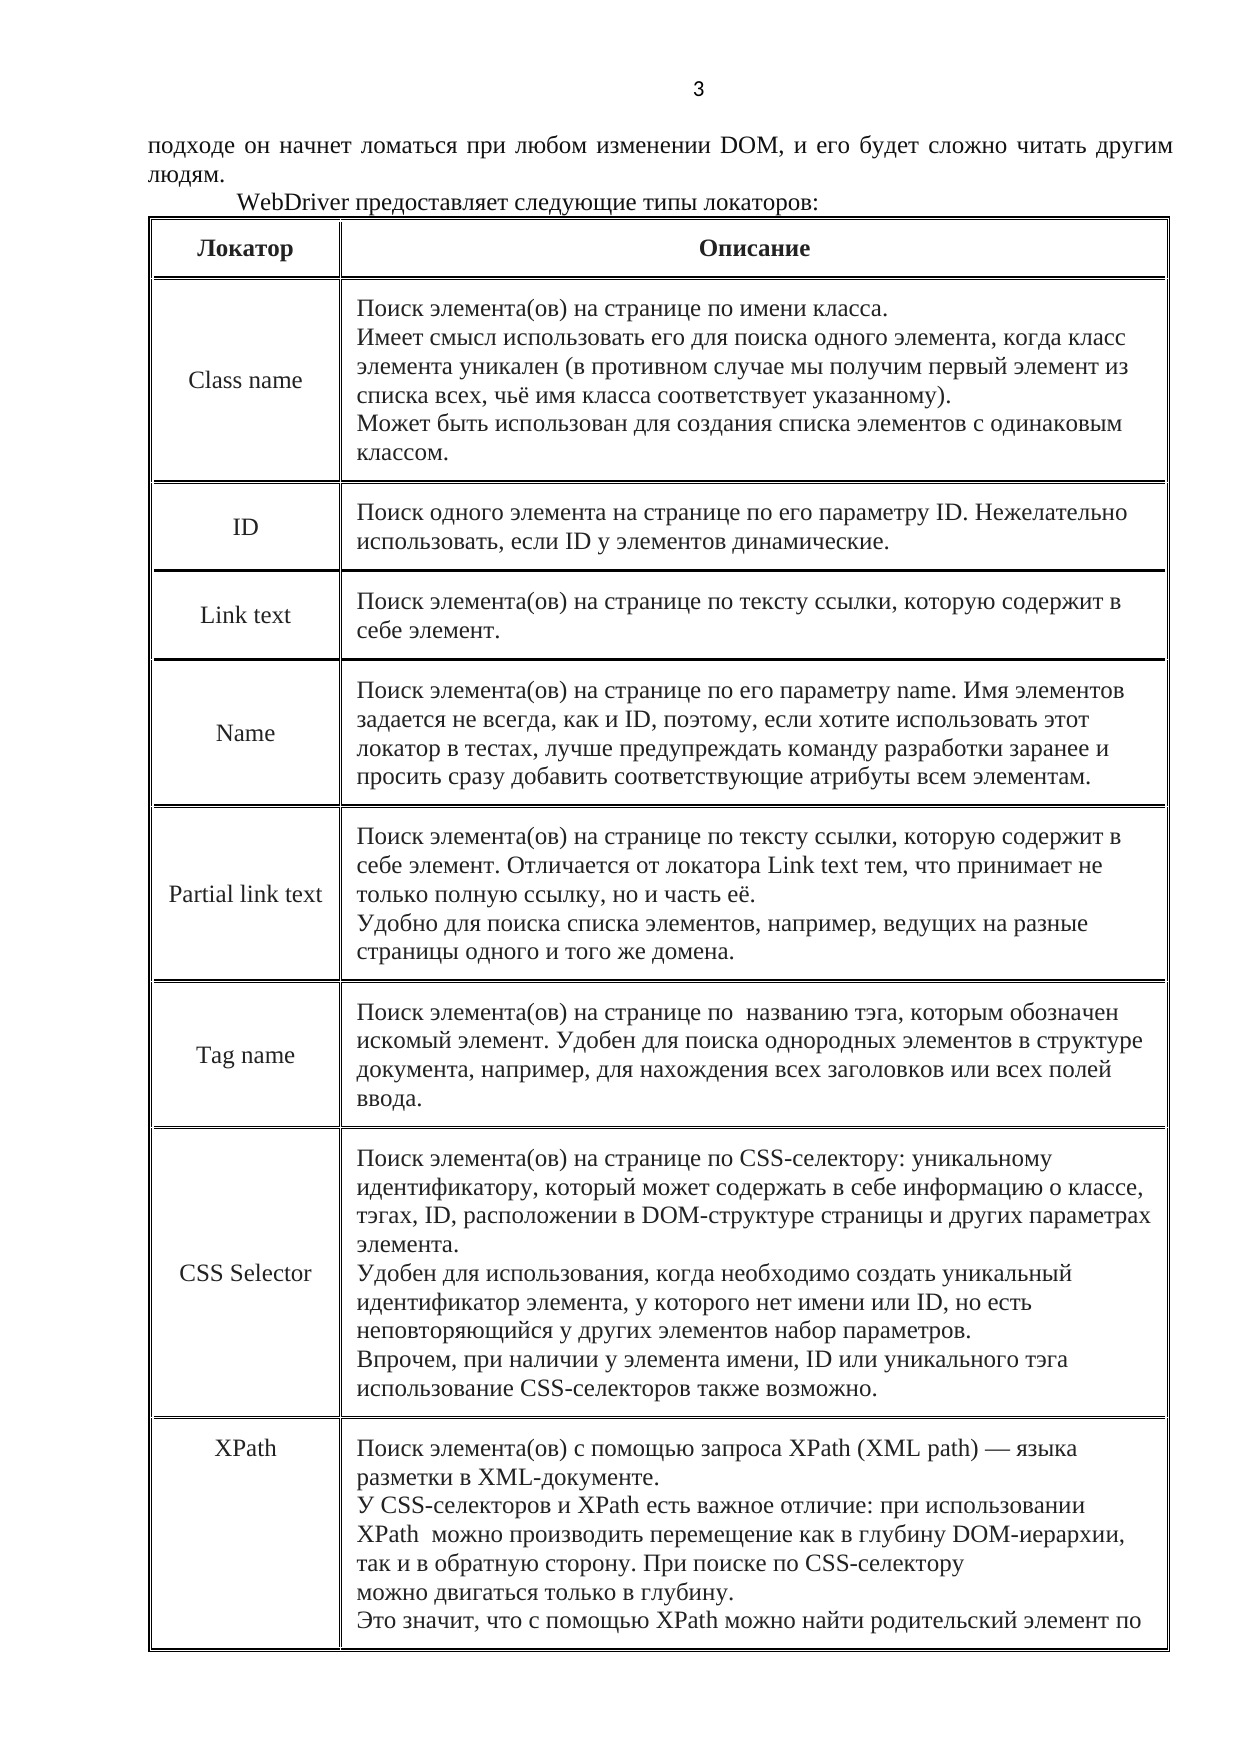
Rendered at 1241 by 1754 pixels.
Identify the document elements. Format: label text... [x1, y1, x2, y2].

table_cell Поиск элемента(ов) на странице по тексту ссылки, которую содержит в себе элемент. Отличается от локатора Link text тем, что принимает не только полную ссылку, но и часть её. Удобно для поиска списка элементов, например, ведущих на разные страницы одного и того же домена. [342, 804, 1167, 979]
table_cell Поиск элемента(ов) на странице по его параметру name. Имя элементов задается не всегда, как и ID, поэтому, если хотите использовать этот локатор в тестах, лучше предупреждать команду разработки заранее и просить сразу добавить соответствующие атрибуты всем элементам. [342, 658, 1168, 804]
table_cell Name [150, 658, 339, 804]
table_cell Link text [152, 569, 339, 658]
table_cell Поиск элемента(ов) на странице по тексту ссылки, которую содержит в себе элемент. [342, 569, 1167, 658]
table_cell CSS Selector [150, 1126, 341, 1416]
table_cell Partial link text [152, 804, 339, 979]
text WebDriver предоставляет следующие типы локаторов: [148, 187, 1175, 216]
table_header Локатор [152, 220, 341, 276]
table_cell Tag name [152, 979, 339, 1126]
table_cell Поиск одного элемента на странице по его параметру ID. Нежелательно использовать, если ID у элементов динамические. [342, 480, 1167, 569]
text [148, 130, 1175, 187]
table_header Описание [341, 220, 1167, 276]
table_cell Поиск элемента(ов) на странице по CSS-селектору: уникальному идентификатору, который может содержать в себе информацию о классе, тэгах, ID, расположении в DOM-структуре страницы и других параметрах элемента. Удобен для использования, когда необходимо создать уникальный идентификатор элемента, у которого нет имени или ID, но есть неповторяющийся у других элементов набор параметров. Впрочем, при наличии у элемента имени, ID или уникального тэга использование CSS-селекторов также возможно. [341, 1126, 1168, 1416]
table_cell XPath [150, 1416, 341, 1648]
table_cell Class name [152, 276, 339, 480]
table_cell ID [152, 480, 339, 569]
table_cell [341, 1416, 1168, 1648]
table_cell Поиск элемента(ов) на странице по имени класса. Имеет смысл использовать его для поиска одного элемента, когда класс элемента уникален (в противном случае мы получим первый элемент из списка всех, чьё имя класса соответствует указанному). Может быть использован для создания списка элементов с одинаковым классом. [342, 276, 1167, 480]
table_cell Поиск элемента(ов) на странице по названию тэга, которым обозначен искомый элемент. Удобен для поиска однородных элементов в структуре документа, например, для нахождения всех заголовков или всех полей ввода. [342, 979, 1167, 1126]
